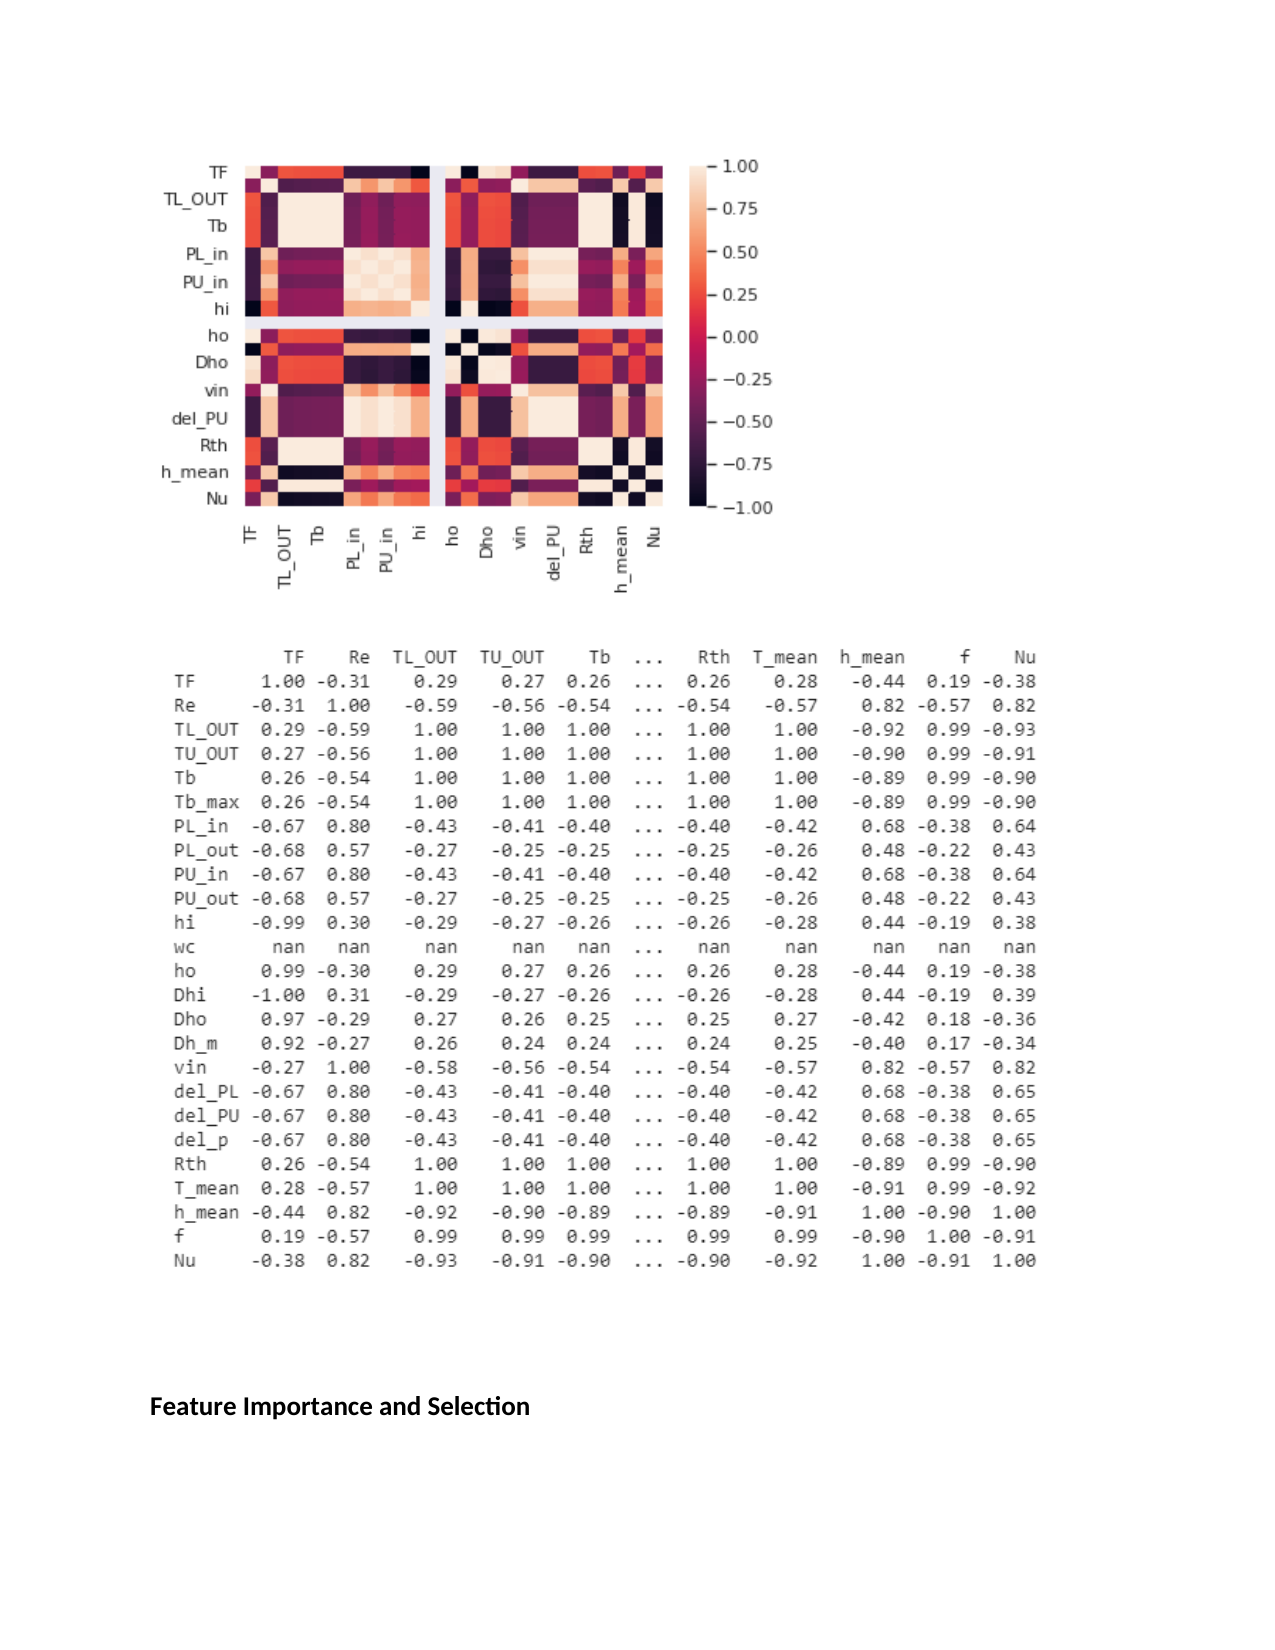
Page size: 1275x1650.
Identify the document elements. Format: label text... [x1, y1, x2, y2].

picture [150, 639, 1056, 1284]
text Feature Importance and Selection [150, 1389, 1125, 1422]
picture [150, 150, 785, 602]
